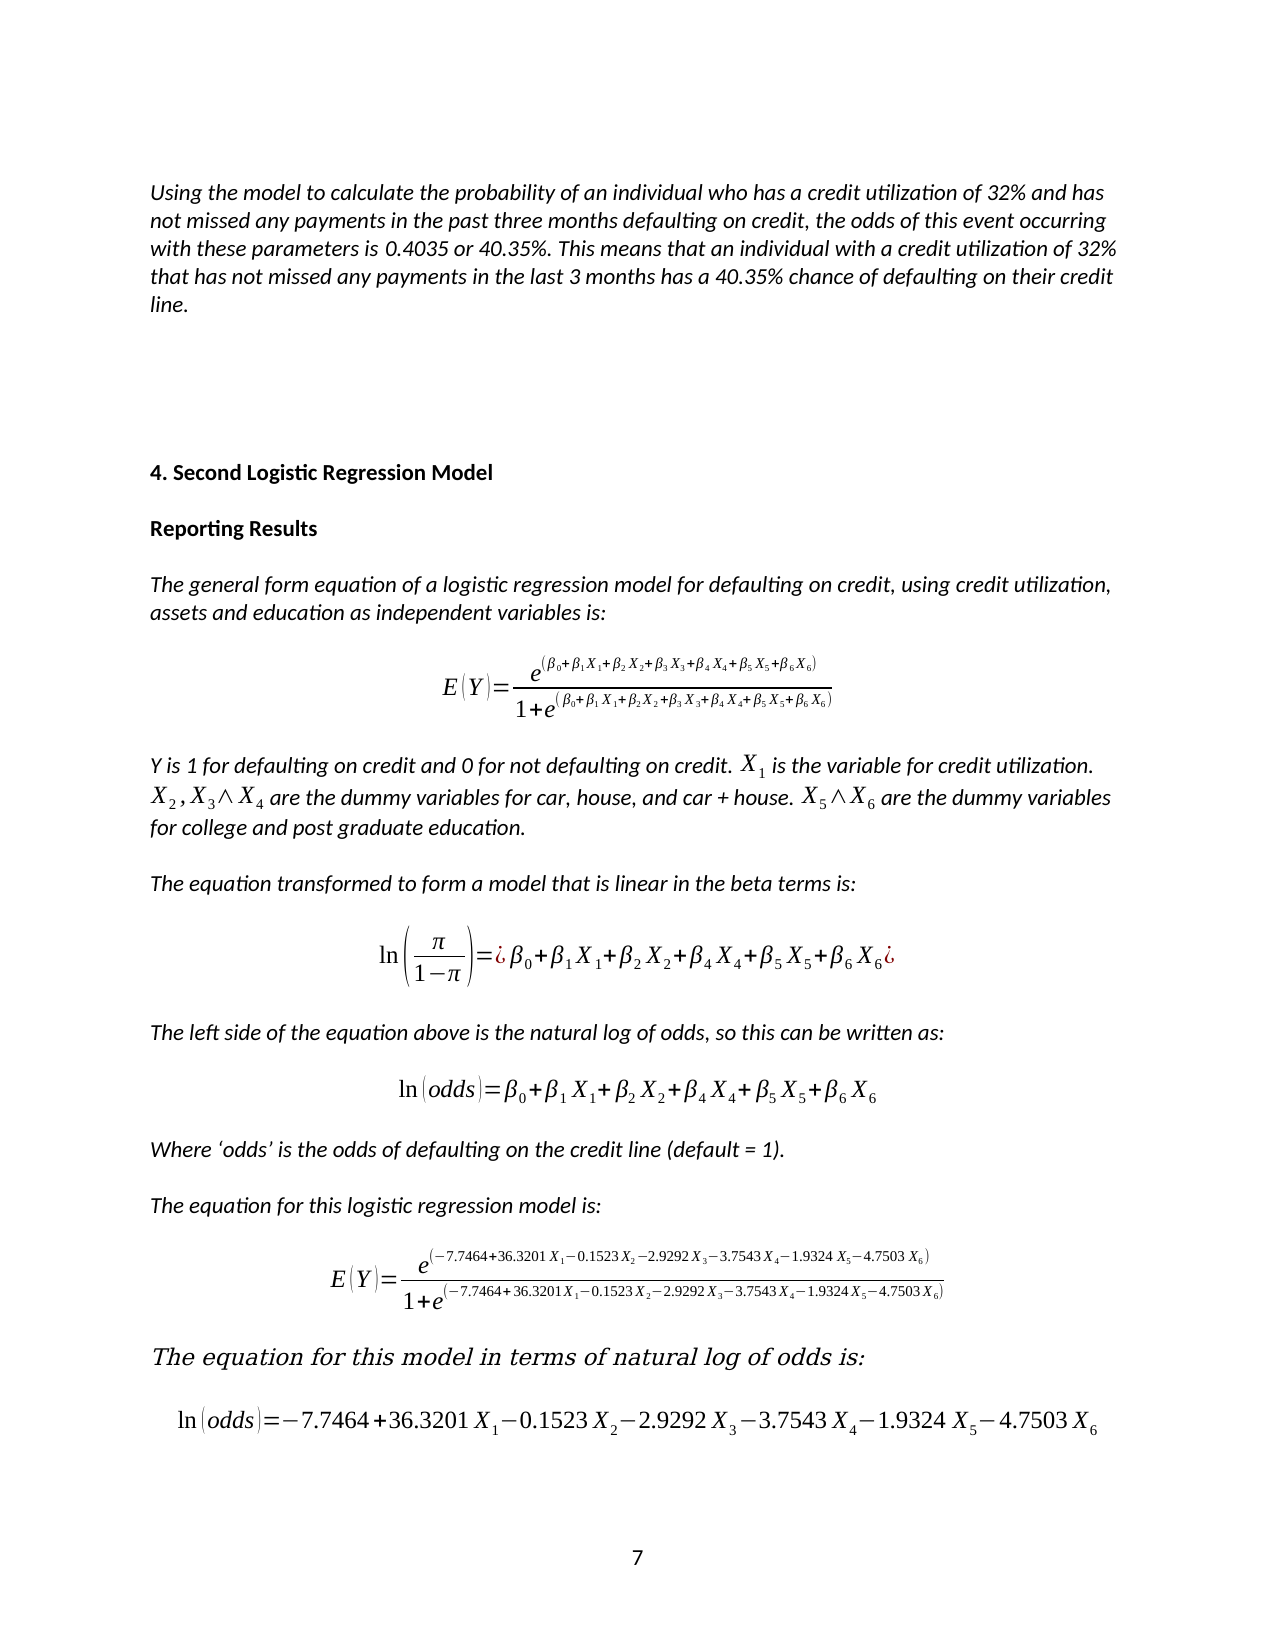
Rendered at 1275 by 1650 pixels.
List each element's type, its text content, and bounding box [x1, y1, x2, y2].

text Y is 1 for defaulting on credit and 0 for not defaulting on credit. is the variable for credit utilization. are the dummy variables for car, house, and car + house. are the dummy variables for college and post graduate education. [150, 750, 1125, 841]
text The equation transformed to form a model that is linear in the beta terms is: [150, 869, 1125, 897]
text The general form equation of a logistic regression model for defaulting on credit, using credit utilization, assets and education as independent variables is: [150, 570, 1125, 626]
subtitle 4. Second Logistic Regression Model [150, 458, 1125, 486]
text The equation for this model in terms of natural log of odds is: [150, 1342, 1125, 1370]
text The equation for this logistic regression model is: [150, 1191, 1125, 1219]
text Where ‘odds’ is the odds of defaulting on the credit line (default = 1). [150, 1135, 1125, 1163]
text Using the model to calculate the probability of an individual who has a credit utilization of 32% and has not missed any payments in the past three months defaulting on credit, the odds of this event occurring with these parameters is 0.4035 or 40.35%. This means that an individual with a credit utilization of 32% that has not missed any payments in the last 3 months has a 40.35% chance of defaulting on their credit line. [150, 178, 1125, 318]
subtitle Reporting Results [150, 514, 1125, 542]
text The left side of the equation above is the natural log of odds, so this can be written as: [150, 1018, 1125, 1046]
